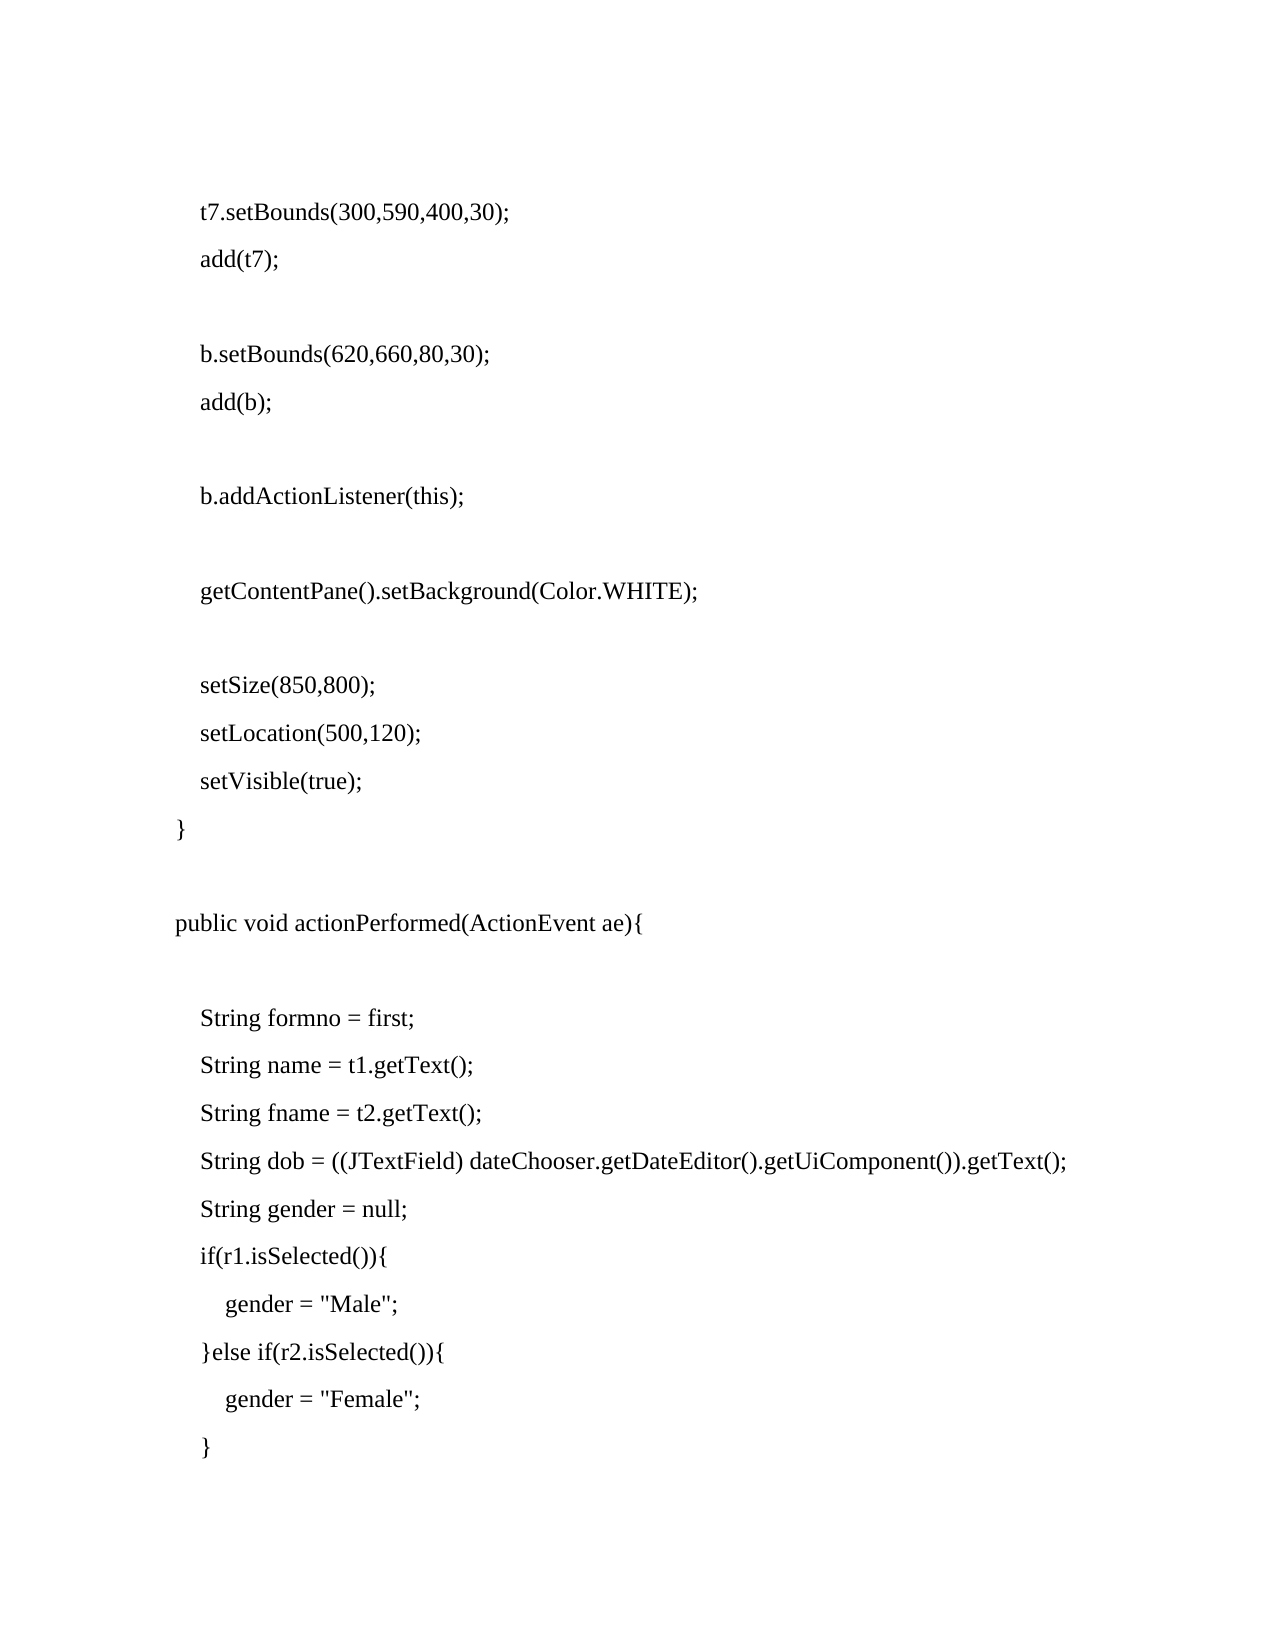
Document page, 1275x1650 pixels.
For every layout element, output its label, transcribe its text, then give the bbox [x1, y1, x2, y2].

text }else if(r2.isSelected()){ [150, 1337, 1125, 1366]
text String fname = t2.getText(); [150, 1098, 1125, 1127]
text String name = t1.getText(); [150, 1051, 1125, 1079]
text gender = "Female"; [150, 1384, 1125, 1413]
text gender = "Male"; [150, 1289, 1125, 1318]
text b.setBounds(620,660,80,30); [150, 339, 1125, 368]
text public void actionPerformed(ActionEvent ae){ [150, 908, 1125, 937]
text String dob = ((JTextField) dateChooser.getDateEditor().getUiComponent()).getText(); [150, 1146, 1125, 1175]
text setSize(850,800); [150, 671, 1125, 699]
text String gender = null; [150, 1194, 1125, 1222]
text setVisible(true); [150, 766, 1125, 795]
text setLocation(500,120); [150, 718, 1125, 747]
text getContentPane().setBackground(Color.WHITE); [150, 576, 1125, 605]
text if(r1.isSelected()){ [150, 1241, 1125, 1270]
text b.addActionListener(this); [150, 481, 1125, 510]
text } [150, 1432, 1125, 1461]
text add(b); [150, 387, 1125, 416]
text String formno = first; [150, 1003, 1125, 1032]
text add(t7); [150, 244, 1125, 273]
text } [150, 814, 1125, 842]
text t7.setBounds(300,590,400,30); [150, 197, 1125, 226]
